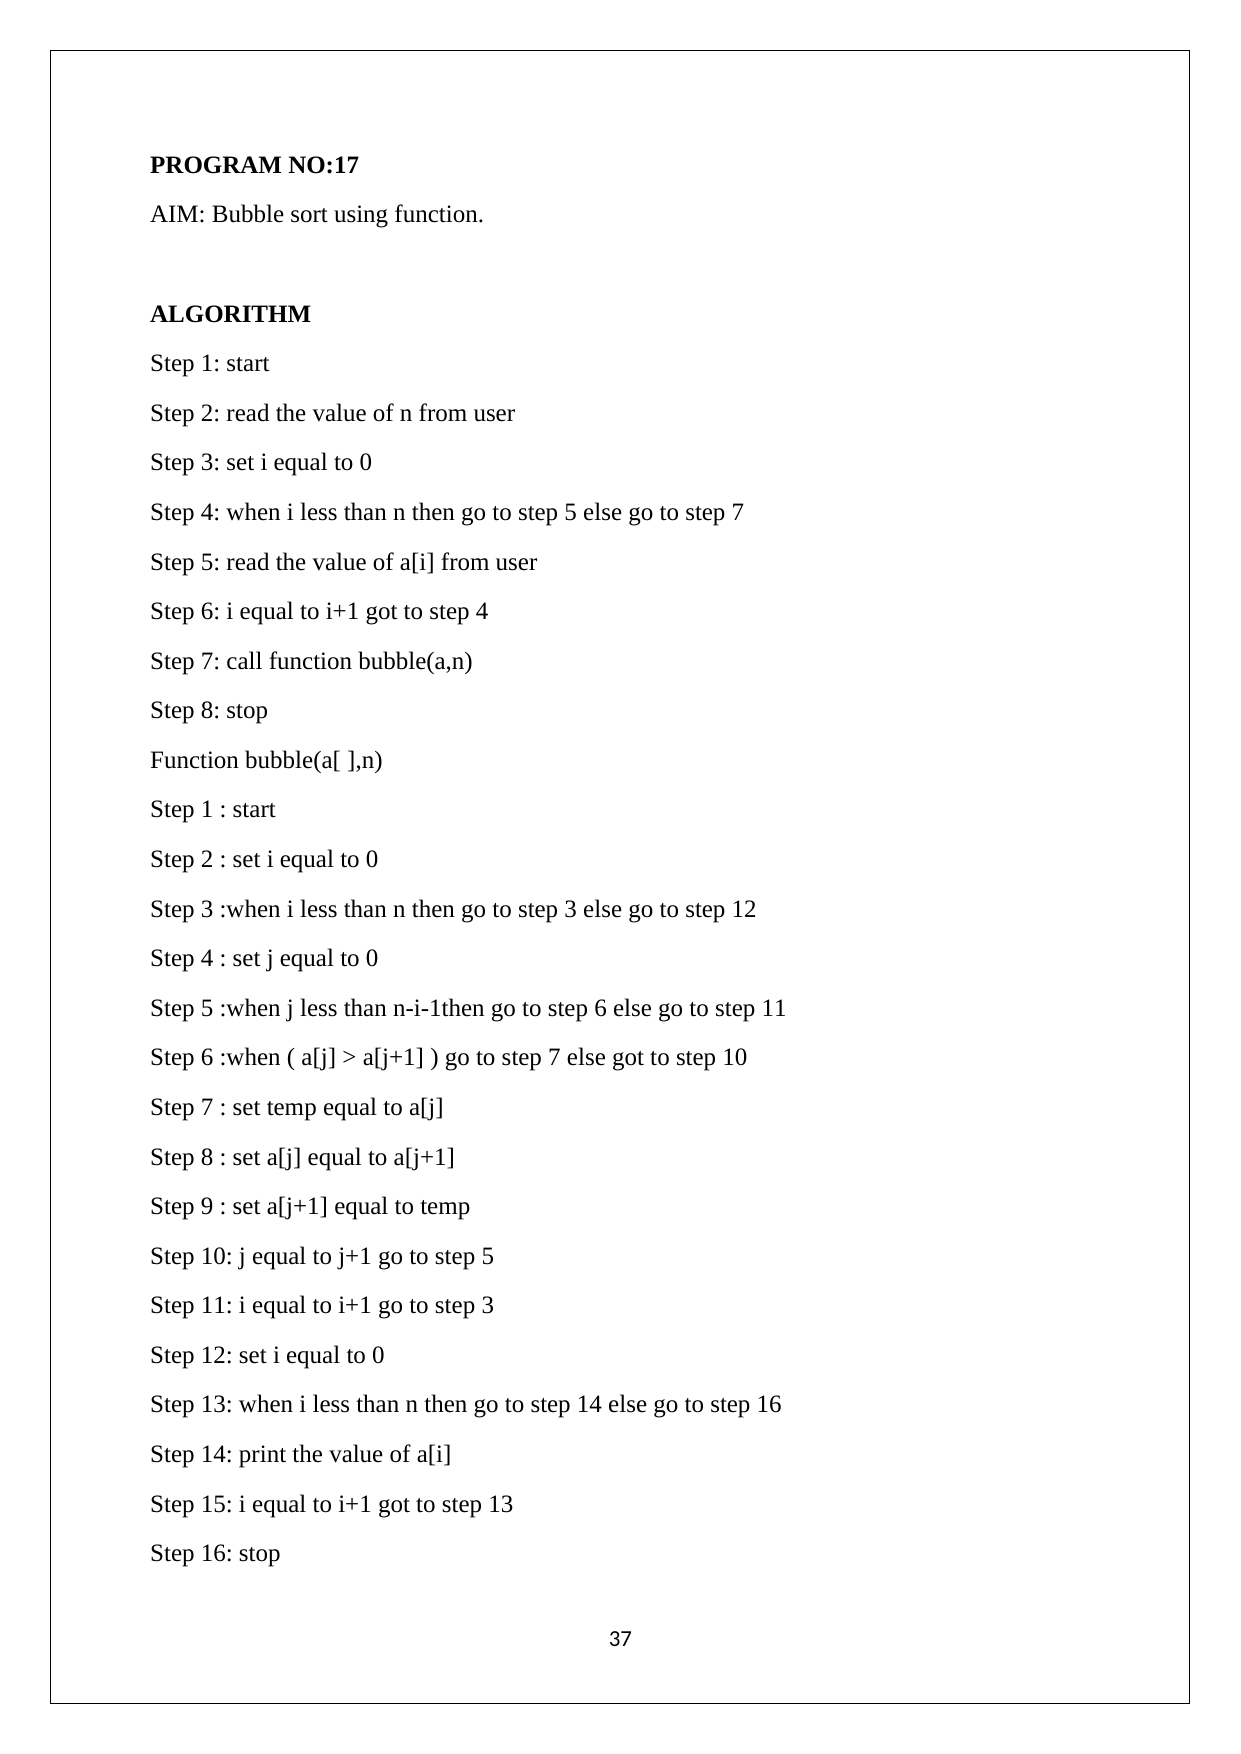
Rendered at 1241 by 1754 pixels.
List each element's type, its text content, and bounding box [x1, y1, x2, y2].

text Step 3 :when i less than n then go to step 3 else go to step 12 [150, 894, 1090, 922]
text Step 2 : set i equal to 0 [150, 844, 1090, 873]
text ALGORITHM [150, 299, 1090, 327]
text Step 14: print the value of a[i] [150, 1439, 1090, 1468]
text Step 7: call function bubble(a,n) [150, 646, 1090, 674]
text Step 9 : set a[j+1] equal to temp [150, 1191, 1090, 1220]
text Step 4 : set j equal to 0 [150, 943, 1090, 972]
text Step 1: start [150, 348, 1090, 377]
text Step 10: j equal to j+1 go to step 5 [150, 1241, 1090, 1269]
text Step 1 : start [150, 794, 1090, 823]
text Step 5 :when j less than n-i-1then go to step 6 else go to step 11 [150, 993, 1090, 1022]
text Step 4: when i less than n then go to step 5 else go to step 7 [150, 497, 1090, 526]
text Step 11: i equal to i+1 go to step 3 [150, 1290, 1090, 1319]
text Step 7 : set temp equal to a[j] [150, 1092, 1090, 1121]
text Step 16: stop [150, 1538, 1090, 1567]
text PROGRAM NO:17 [150, 150, 1090, 179]
text AIM: Bubble sort using function. [150, 199, 1090, 228]
text Function bubble(a[ ],n) [150, 745, 1090, 774]
text Step 3: set i equal to 0 [150, 447, 1090, 476]
text Step 5: read the value of a[i] from user [150, 547, 1090, 575]
text Step 6: i equal to i+1 got to step 4 [150, 596, 1090, 625]
text Step 2: read the value of n from user [150, 398, 1090, 427]
text Step 8 : set a[j] equal to a[j+1] [150, 1142, 1090, 1170]
text Step 13: when i less than n then go to step 14 else go to step 16 [150, 1389, 1090, 1418]
text Step 12: set i equal to 0 [150, 1340, 1090, 1369]
text Step 6 :when ( a[j] > a[j+1] ) go to step 7 else got to step 10 [150, 1042, 1090, 1071]
text Step 8: stop [150, 695, 1090, 724]
text Step 15: i equal to i+1 got to step 13 [150, 1489, 1090, 1517]
